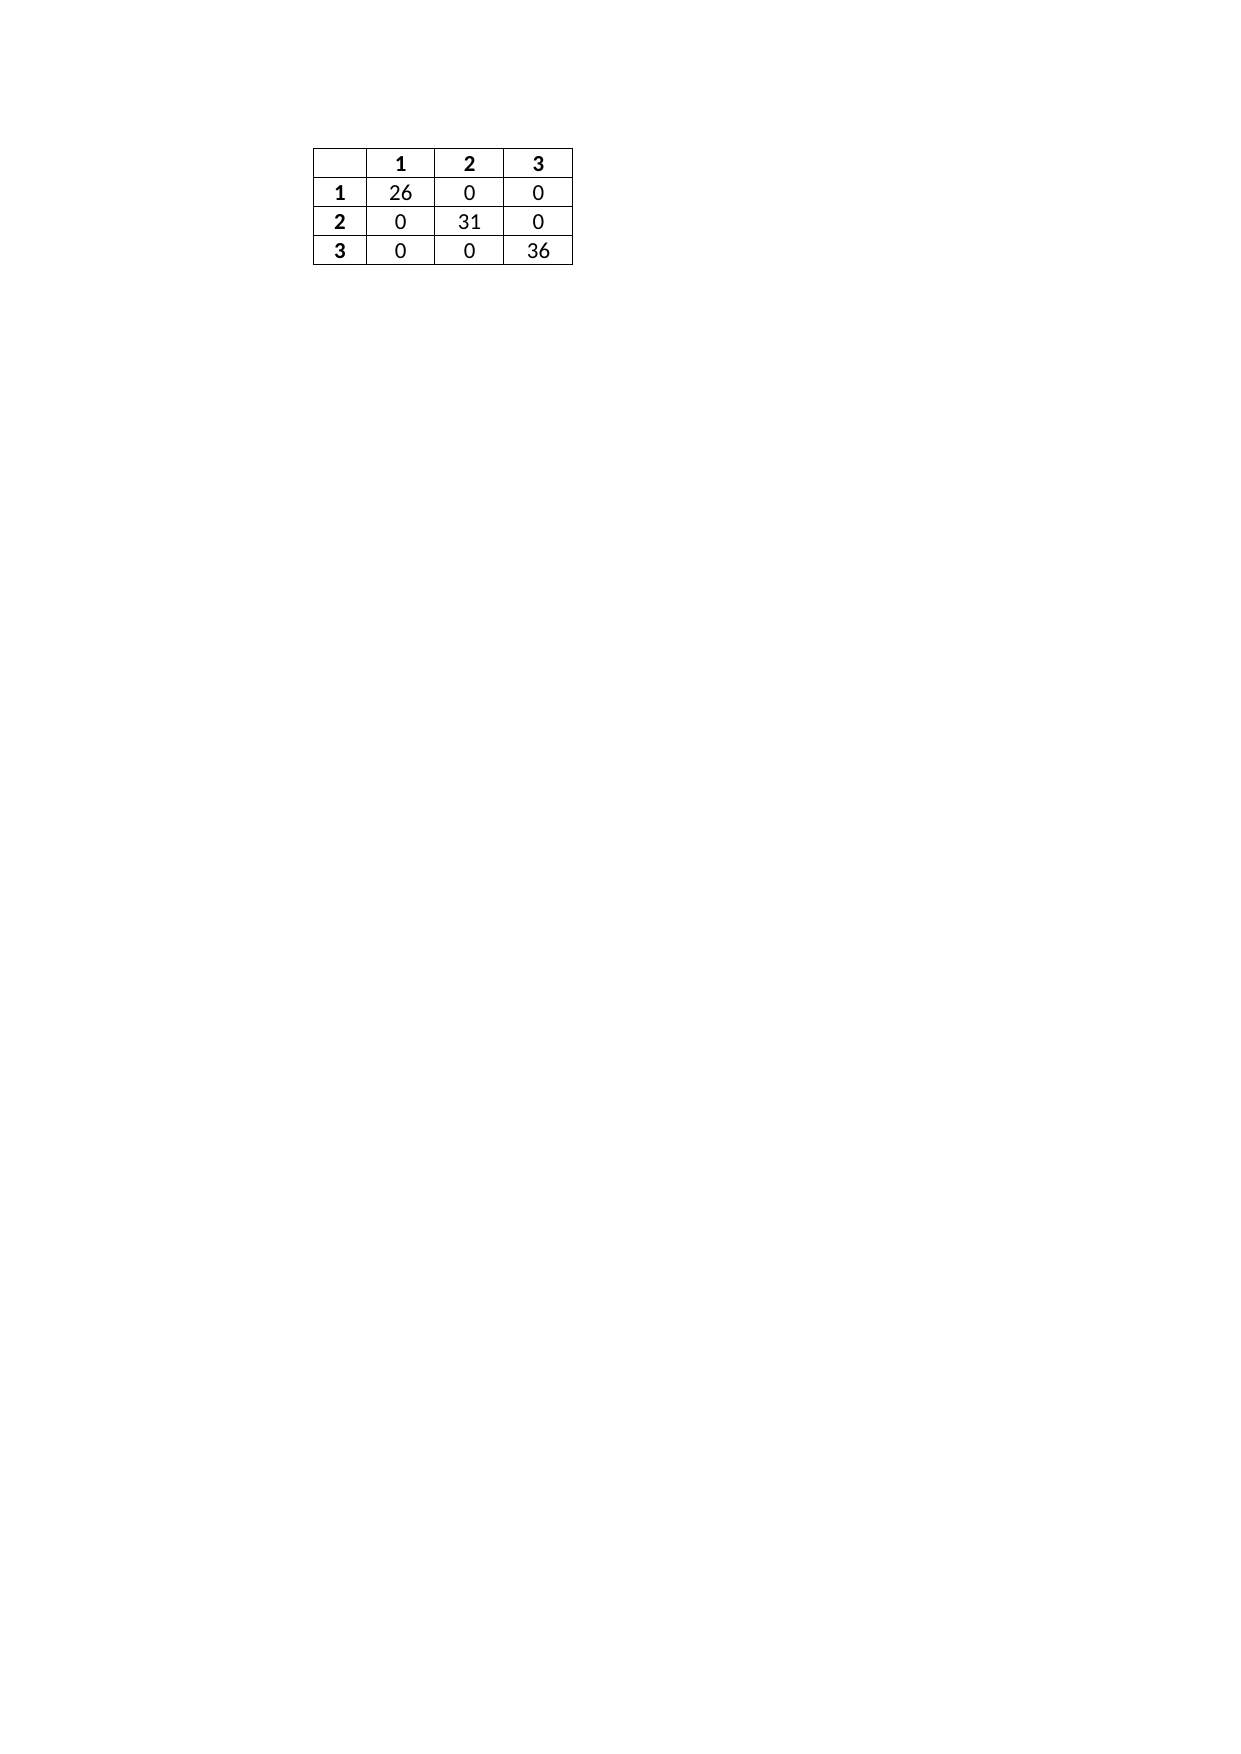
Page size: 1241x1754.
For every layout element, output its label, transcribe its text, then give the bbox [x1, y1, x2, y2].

table_cell 0 [504, 207, 572, 235]
table_header [314, 149, 366, 177]
table_cell 0 [435, 178, 503, 206]
table_header 1 [367, 149, 434, 177]
table_cell 0 [367, 207, 434, 235]
table_cell 0 [435, 236, 503, 264]
table_cell 31 [435, 207, 503, 235]
table_cell 0 [367, 236, 434, 264]
table_cell 3 [314, 236, 366, 264]
table_cell 26 [367, 178, 434, 206]
table_cell 2 [314, 207, 366, 235]
table_header 2 [435, 149, 503, 177]
table_cell 36 [504, 236, 572, 264]
table_header 3 [504, 149, 572, 177]
table_cell 1 [314, 178, 366, 206]
table_cell 0 [504, 178, 572, 206]
